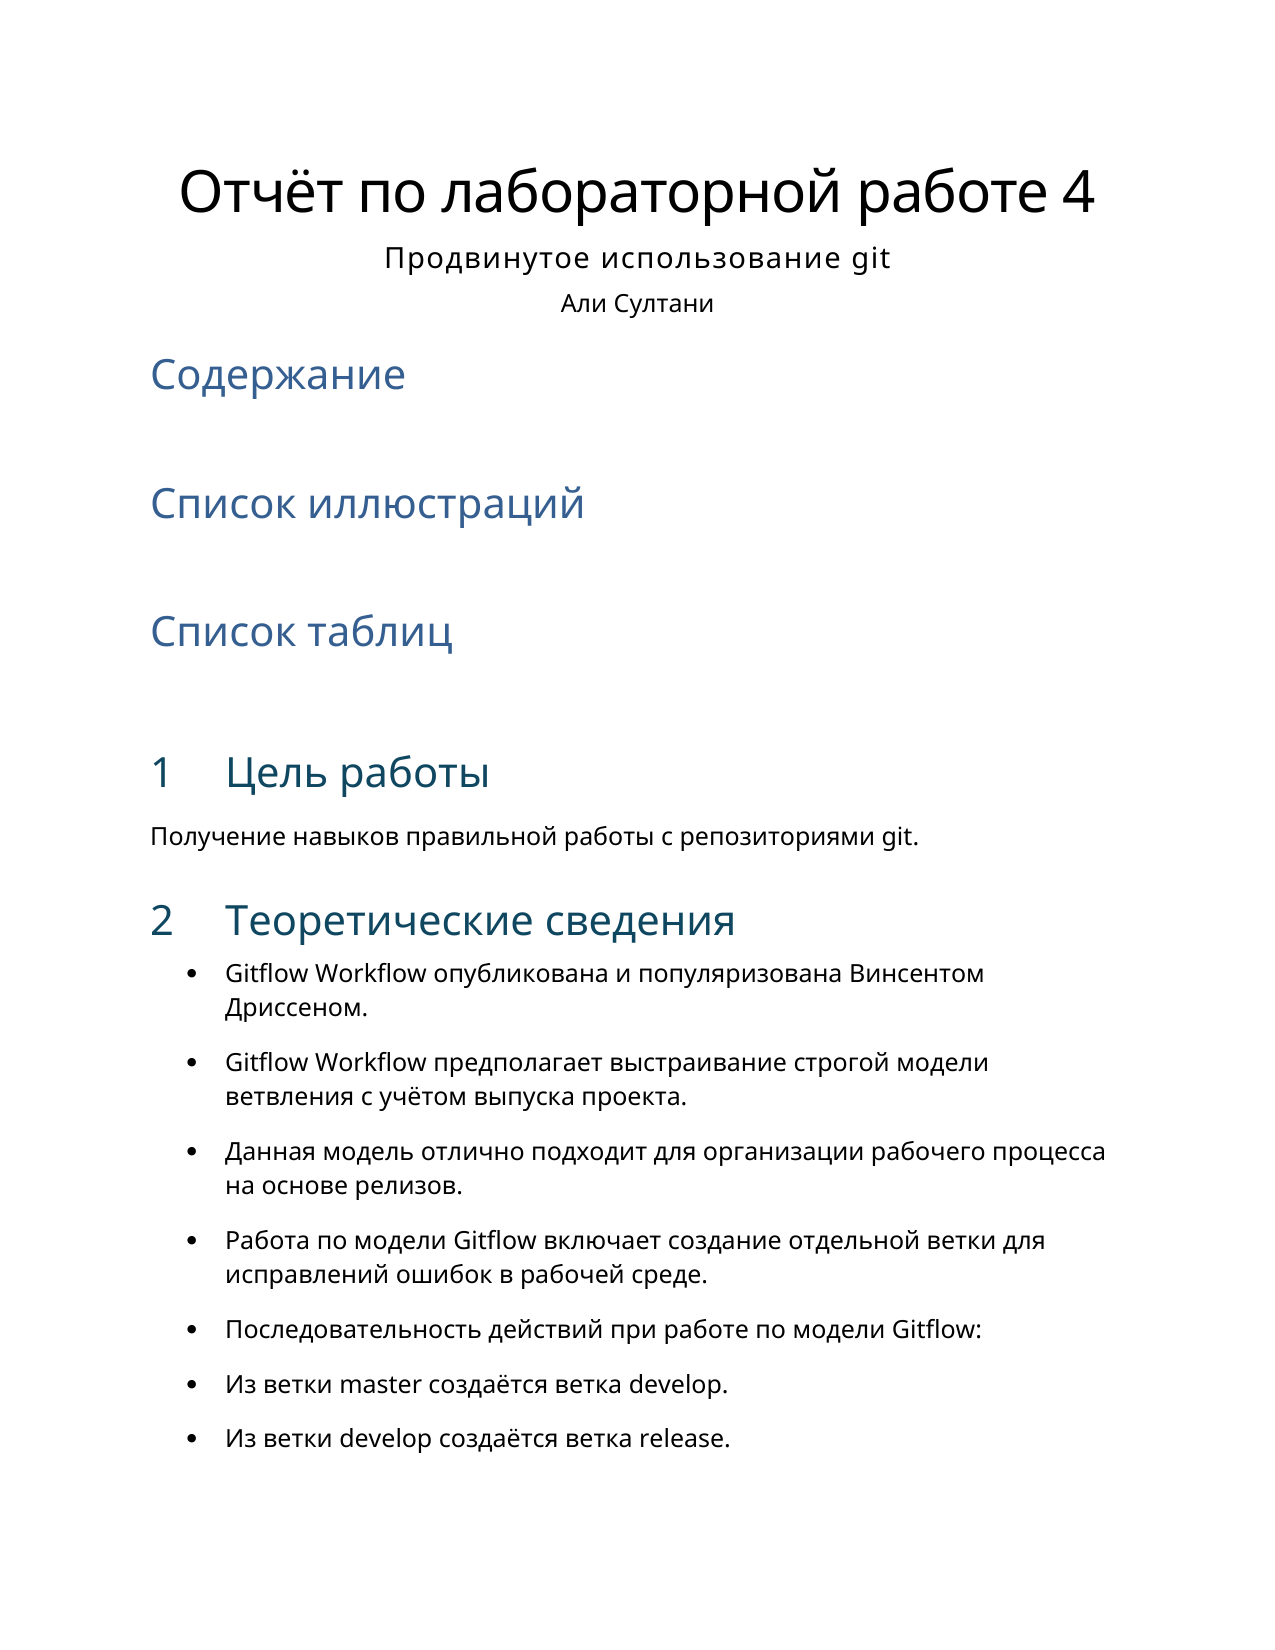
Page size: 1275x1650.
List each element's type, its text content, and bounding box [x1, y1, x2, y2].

title Отчёт по лабораторной работе 4 [150, 150, 1125, 229]
list Из ветки master создаётся ветка develop. [187, 1366, 1125, 1400]
list Работа по модели Gitflow включает создание отдельной ветки для исправлений ошибок в рабочей среде. [187, 1222, 1125, 1291]
text Али Султани [150, 286, 1125, 320]
subtitle 2 Теоретические сведения [150, 890, 1125, 947]
list Последовательность действий при работе по модели Gitflow: [187, 1311, 1125, 1345]
list Gitflow Workflow опубликована и популяризована Винсентом Дриссеном. [187, 956, 1125, 1024]
list Данная модель отлично подходит для организации рабочего процесса на основе релизов. [187, 1133, 1125, 1202]
list Gitflow Workflow предполагает выстраивание строгой модели ветвления с учётом выпуска проекта. [187, 1044, 1125, 1113]
subtitle 1 Цель работы [150, 743, 1125, 800]
subtitle Продвинутое использование git [150, 238, 1125, 277]
list Из ветки develop создаётся ветка release. [187, 1421, 1125, 1455]
text Получение навыков правильной работы с репозиториями git. [150, 819, 1125, 853]
